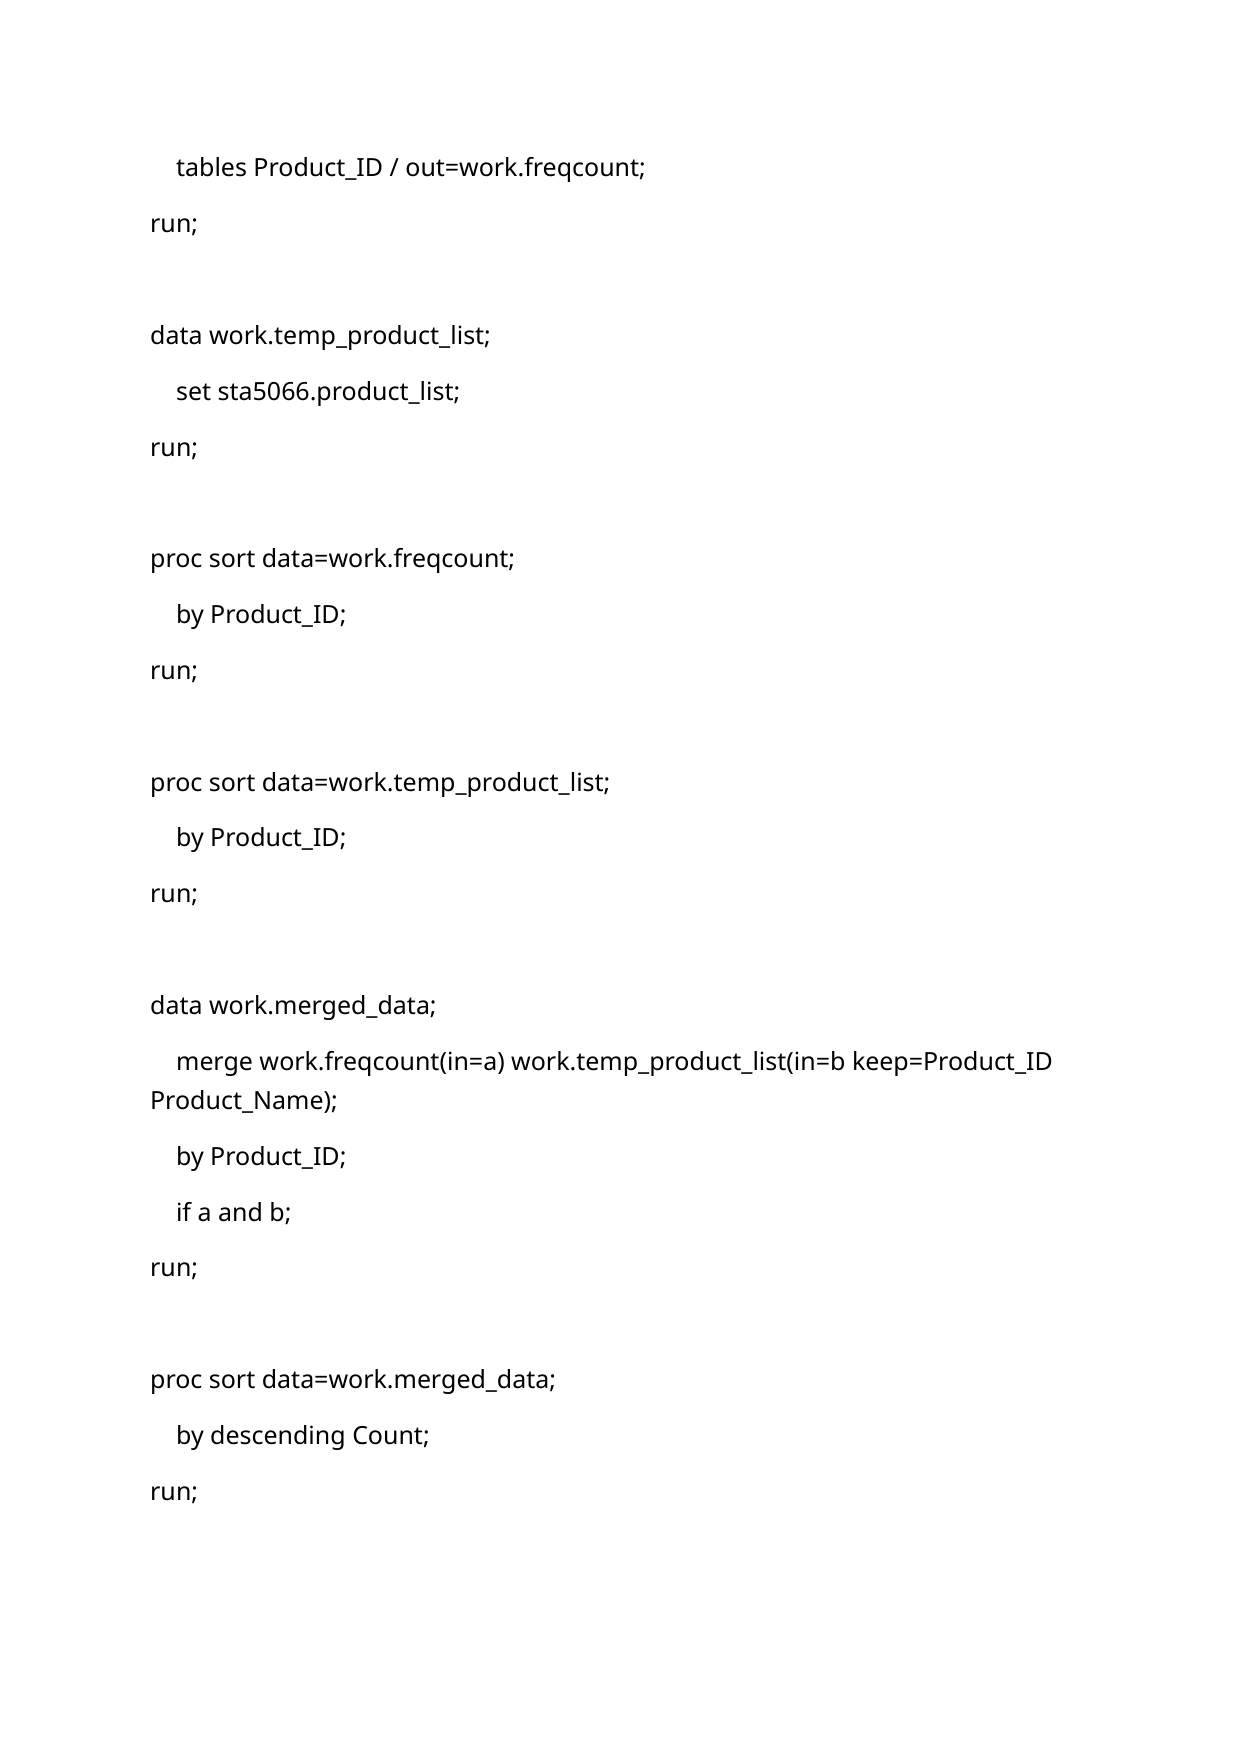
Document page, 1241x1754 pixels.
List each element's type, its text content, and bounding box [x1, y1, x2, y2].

text run; [150, 1473, 1090, 1507]
text by Product_ID; [150, 820, 1090, 854]
text data work.merged_data; [150, 987, 1090, 1022]
text run; [150, 429, 1090, 463]
text run; [150, 206, 1090, 240]
text proc sort data=work.merged_data; [150, 1362, 1090, 1396]
text proc sort data=work.temp_product_list; [150, 764, 1090, 798]
text data work.temp_product_list; [150, 317, 1090, 352]
text if a and b; [150, 1194, 1090, 1228]
text run; [150, 876, 1090, 910]
text run; [150, 1250, 1090, 1284]
text run; [150, 652, 1090, 687]
text by Product_ID; [150, 1138, 1090, 1172]
text by Product_ID; [150, 597, 1090, 631]
text by descending Count; [150, 1417, 1090, 1452]
text set sta5066.product_list; [150, 373, 1090, 407]
text merge work.freqcount(in=a) work.temp_product_list(in=b keep=Product_ID Product_Name); [150, 1043, 1090, 1117]
text proc sort data=work.freqcount; [150, 541, 1090, 575]
text tables Product_ID / out=work.freqcount; [150, 150, 1090, 184]
